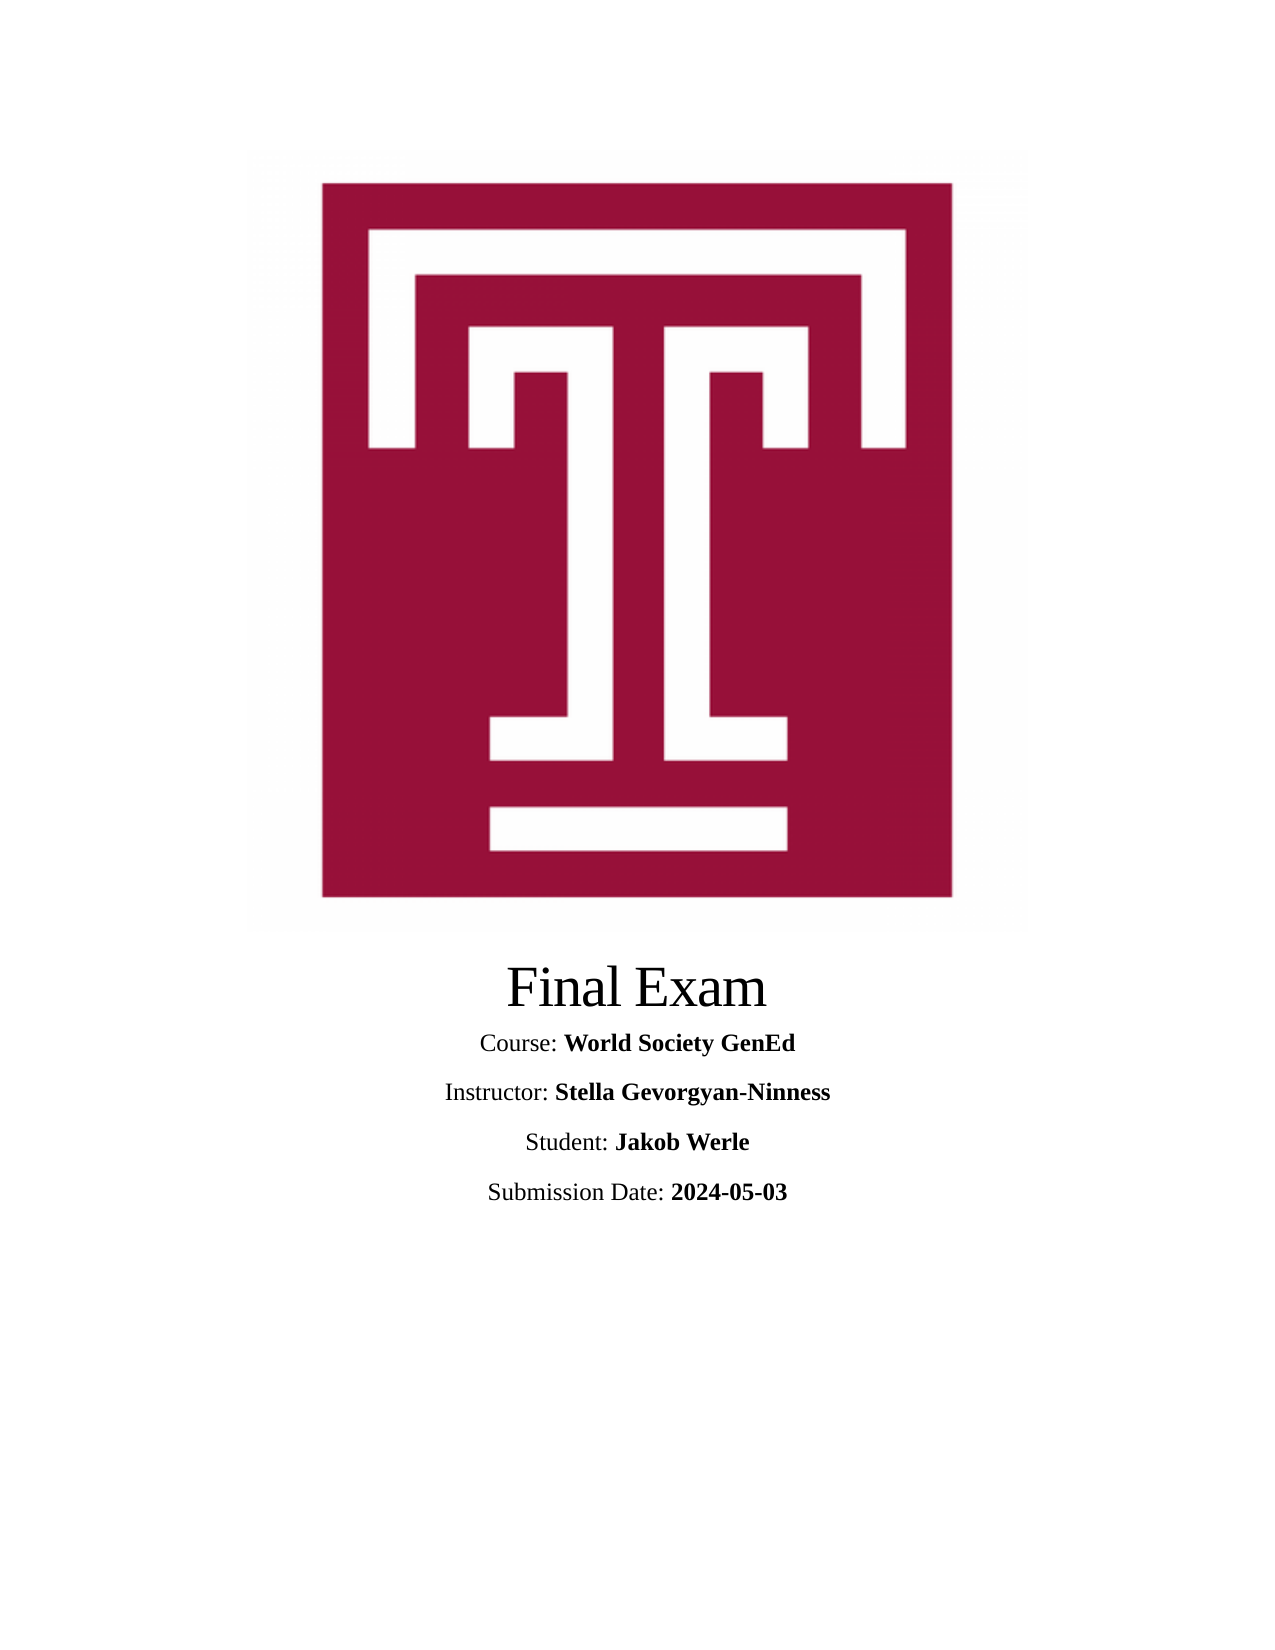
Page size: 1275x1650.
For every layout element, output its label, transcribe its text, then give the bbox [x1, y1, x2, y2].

title Final Exam [150, 952, 1125, 1019]
picture [246, 150, 1029, 932]
text Submission Date: 2024-05-03 [150, 1177, 1125, 1205]
text Course: World Society GenEd [150, 1028, 1125, 1056]
text Student: Jakob Werle [150, 1127, 1125, 1156]
text Instructor: Stella Gevorgyan-Ninness [150, 1077, 1125, 1106]
